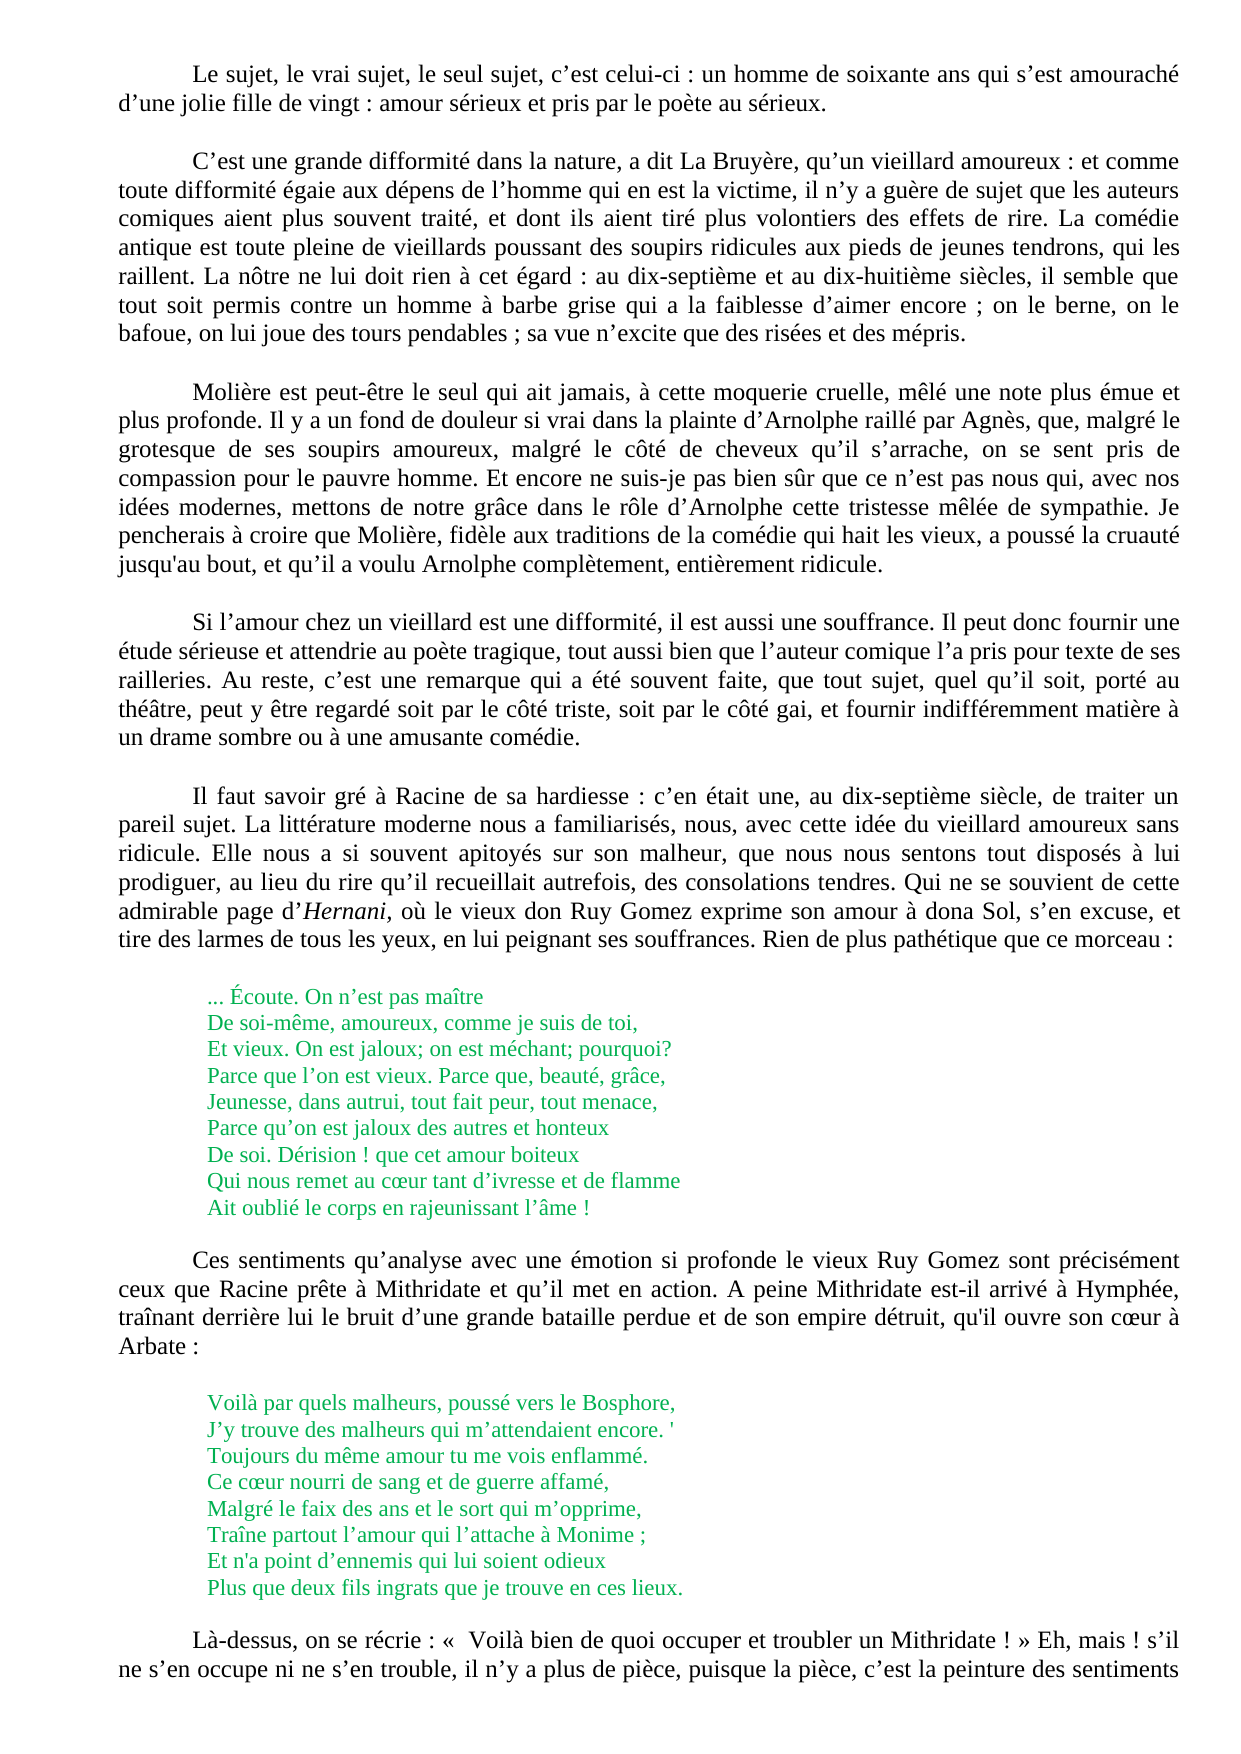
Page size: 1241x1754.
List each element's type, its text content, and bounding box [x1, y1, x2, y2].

text Qui nous remet au cœur tant d’ivresse et de flamme [207, 1167, 1181, 1193]
text Il faut savoir gré à Racine de sa hardiesse : c’en était une, au dix-septième siècle, de traiter un pareil sujet. La littérature moderne nous a familiarisés, nous, avec cette idée du vieillard amoureux sans ridicule. Elle nous a si souvent apitoyés sur son malheur, que nous nous sentons tout disposés à lui prodiguer, au lieu du rire qu’il recueillait autrefois, des consolations tendres. Qui ne se souvient de cette admirable page d’Hernani, où le vieux don Ruy Gomez exprime son amour à dona Sol, s’en excuse, et tire des larmes de tous les yeux, en lui peignant ses souffrances. Rien de plus pathétique que ce morceau : [118, 781, 1181, 953]
text Si l’amour chez un vieillard est une difformité, il est aussi une souffrance. Il peut donc fournir une étude sérieuse et attendrie au poète tragique, tout aussi bien que l’auteur comique l’a pris pour texte de ses railleries. Au reste, c’est une remarque qui a été souvent faite, que tout sujet, quel qu’il soit, porté au théâtre, peut y être regardé soit par le côté triste, soit par le côté gai, et fournir indifféremment matière à un drame sombre ou à une amusante comédie. [118, 607, 1181, 751]
text Et n'a point d’ennemis qui lui soient odieux [207, 1547, 1181, 1574]
text Malgré le faix des ans et le sort qui m’opprime, [207, 1495, 1181, 1521]
text De soi-même, amoureux, comme je suis de toi, [207, 1009, 1181, 1035]
text Le sujet, le vrai sujet, le seul sujet, c’est celui-ci : un homme de soixante ans qui s’est amouraché d’une jolie fille de vingt : amour sérieux et pris par le poète au sérieux. [118, 59, 1181, 117]
text Ce cœur nourri de sang et de guerre affamé, [207, 1468, 1181, 1495]
text Traîne partout l’amour qui l’attache à Monime ; [207, 1521, 1181, 1547]
text Parce qu’on est jaloux des autres et honteux [207, 1114, 1181, 1141]
text Parce que l’on est vieux. Parce que, beauté, grâce, [207, 1062, 1181, 1088]
text Voilà par quels malheurs, poussé vers le Bosphore, [207, 1389, 1181, 1416]
text De soi. Dérision ! que cet amour boiteux [207, 1141, 1181, 1167]
text J’y trouve des malheurs qui m’attendaient encore. ' [207, 1416, 1181, 1442]
text Toujours du même amour tu me vois enflammé. [207, 1442, 1181, 1468]
text C’est une grande difformité dans la nature, a dit La Bruyère, qu’un vieillard amoureux : et comme toute difformité égaie aux dépens de l’homme qui en est la victime, il n’y a guère de sujet que les auteurs comiques aient plus souvent traité, et dont ils aient tiré plus volontiers des effets de rire. La comédie antique est toute pleine de vieillards poussant des soupirs ridicules aux pieds de jeunes tendrons, qui les raillent. La nôtre ne lui doit rien à cet égard : au dix-septième et au dix-huitième siècles, il semble que tout soit permis contre un homme à barbe grise qui a la faiblesse d’aimer encore ; on le berne, on le bafoue, on lui joue des tours pendables ; sa vue n’excite que des risées et des mépris. [118, 146, 1181, 347]
text Ces sentiments qu’analyse avec une émotion si profonde le vieux Ruy Gomez sont précisément ceux que Racine prête à Mithridate et qu’il met en action. A peine Mithridate est-il arrivé à Hymphée, traînant derrière lui le bruit d’une grande bataille perdue et de son empire détruit, qu'il ouvre son cœur à Arbate : [118, 1245, 1181, 1360]
text ... Écoute. On n’est pas maître [207, 983, 1181, 1009]
text Molière est peut-être le seul qui ait jamais, à cette moquerie cruelle, mêlé une note plus émue et plus profonde. Il y a un fond de douleur si vrai dans la plainte d’Arnolphe raillé par Agnès, que, malgré le grotesque de ses soupirs amoureux, malgré le côté de cheveux qu’il s’arrache, on se sent pris de compassion pour le pauvre homme. Et encore ne suis-je pas bien sûr que ce n’est pas nous qui, avec nos idées modernes, mettons de notre grâce dans le rôle d’Arnolphe cette tristesse mêlée de sympathie. Je pencherais à croire que Molière, fidèle aux traditions de la comédie qui hait les vieux, a poussé la cruauté jusqu'au bout, et qu’il a voulu Arnolphe complètement, entièrement ridicule. [118, 377, 1181, 578]
text Jeunesse, dans autrui, tout fait peur, tout menace, [207, 1088, 1181, 1114]
text Et vieux. On est jaloux; on est méchant; pourquoi? [207, 1035, 1181, 1062]
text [118, 1625, 1181, 1683]
text Ait oublié le corps en rajeunissant l’âme ! [207, 1193, 1181, 1220]
text Plus que deux fils ingrats que je trouve en ces lieux. [207, 1574, 1181, 1600]
